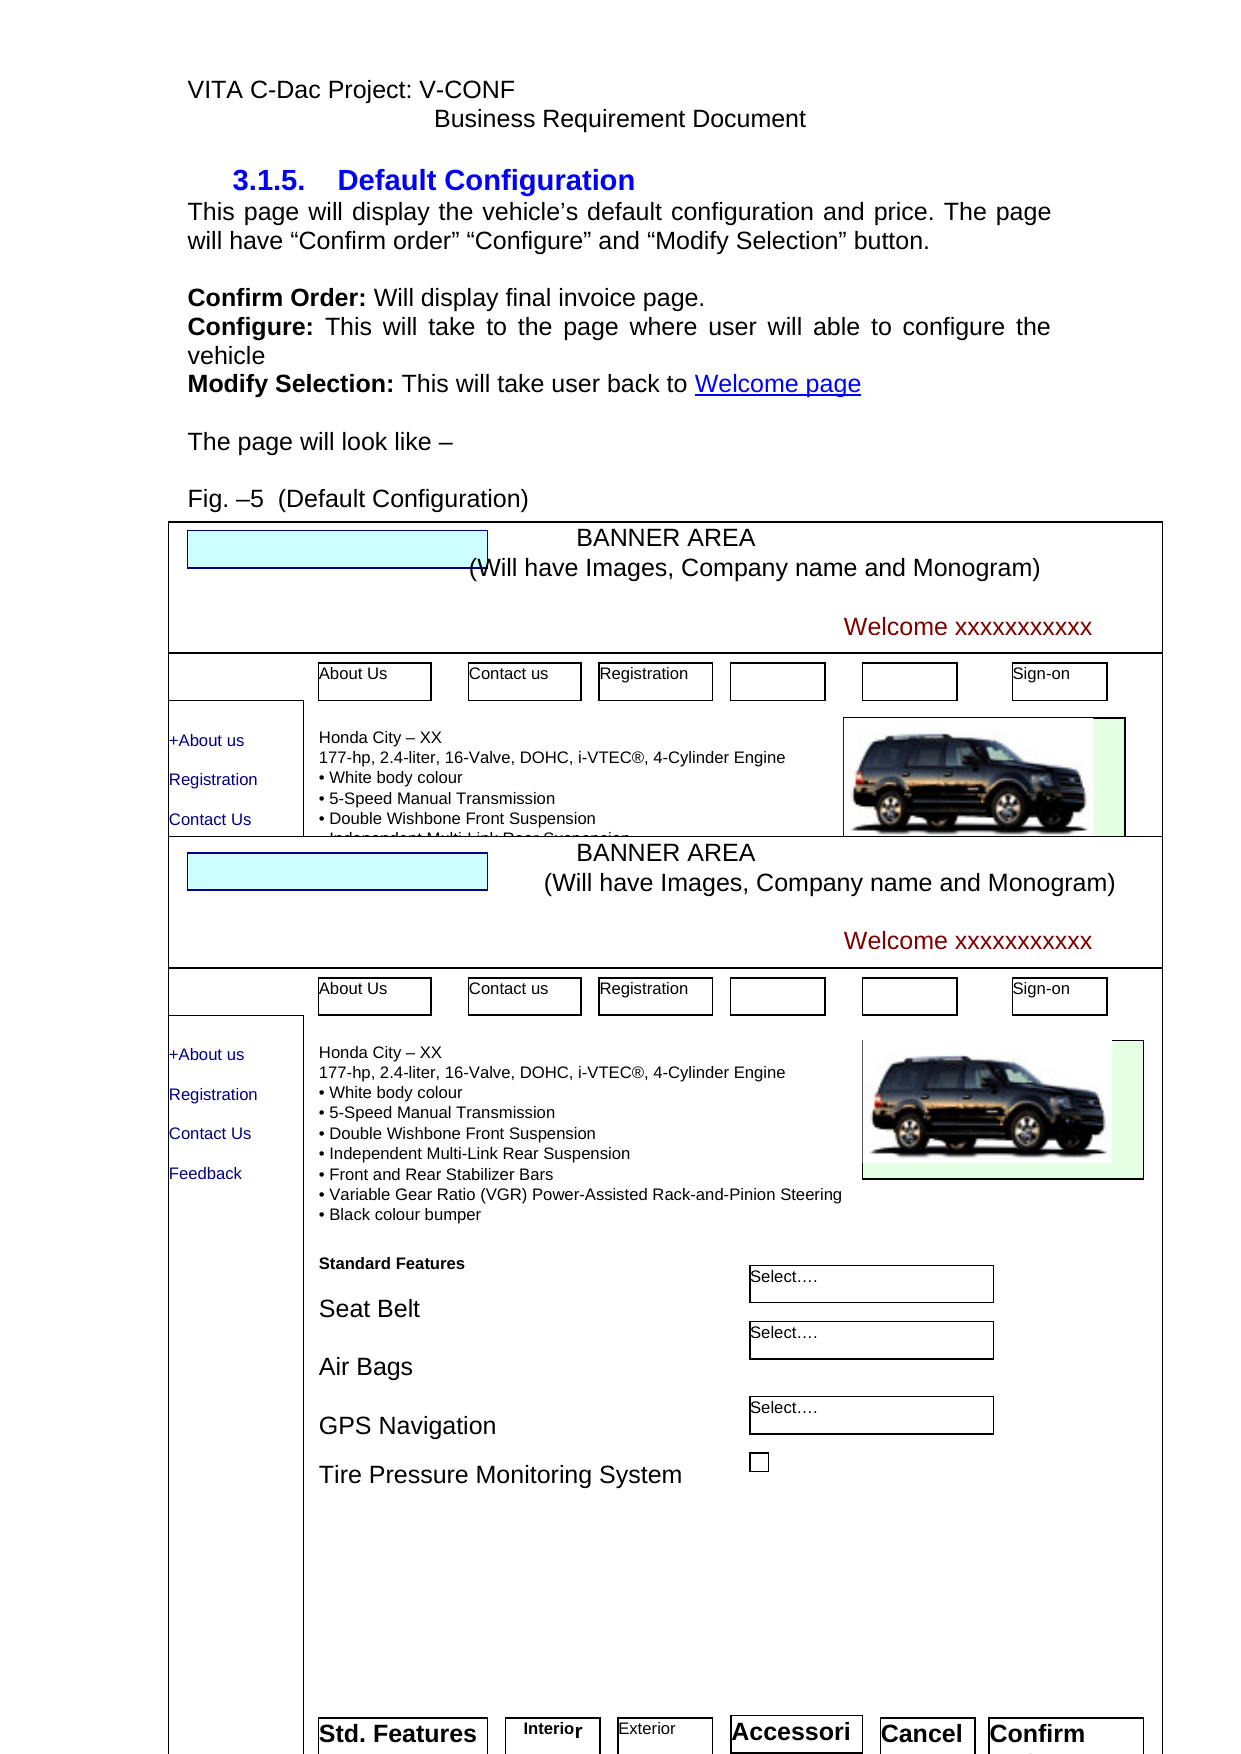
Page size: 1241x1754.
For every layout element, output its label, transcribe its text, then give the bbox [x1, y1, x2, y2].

text Configure: This will take to the page where user will able to configure the vehicle [187, 312, 1053, 369]
text This page will display the vehicle’s default configuration and price. The page will have “Confirm order” “Configure” and “Modify Selection” button. [187, 197, 1053, 254]
text The page will look like – [187, 427, 1053, 456]
text Fig. –5 (Default Configuration) [187, 484, 1053, 513]
text Confirm Order: Will display final invoice page. [187, 283, 1053, 312]
subtitle Default Configuration [232, 163, 1053, 197]
text Modify Selection: This will take user back to Welcome page [187, 369, 1053, 398]
